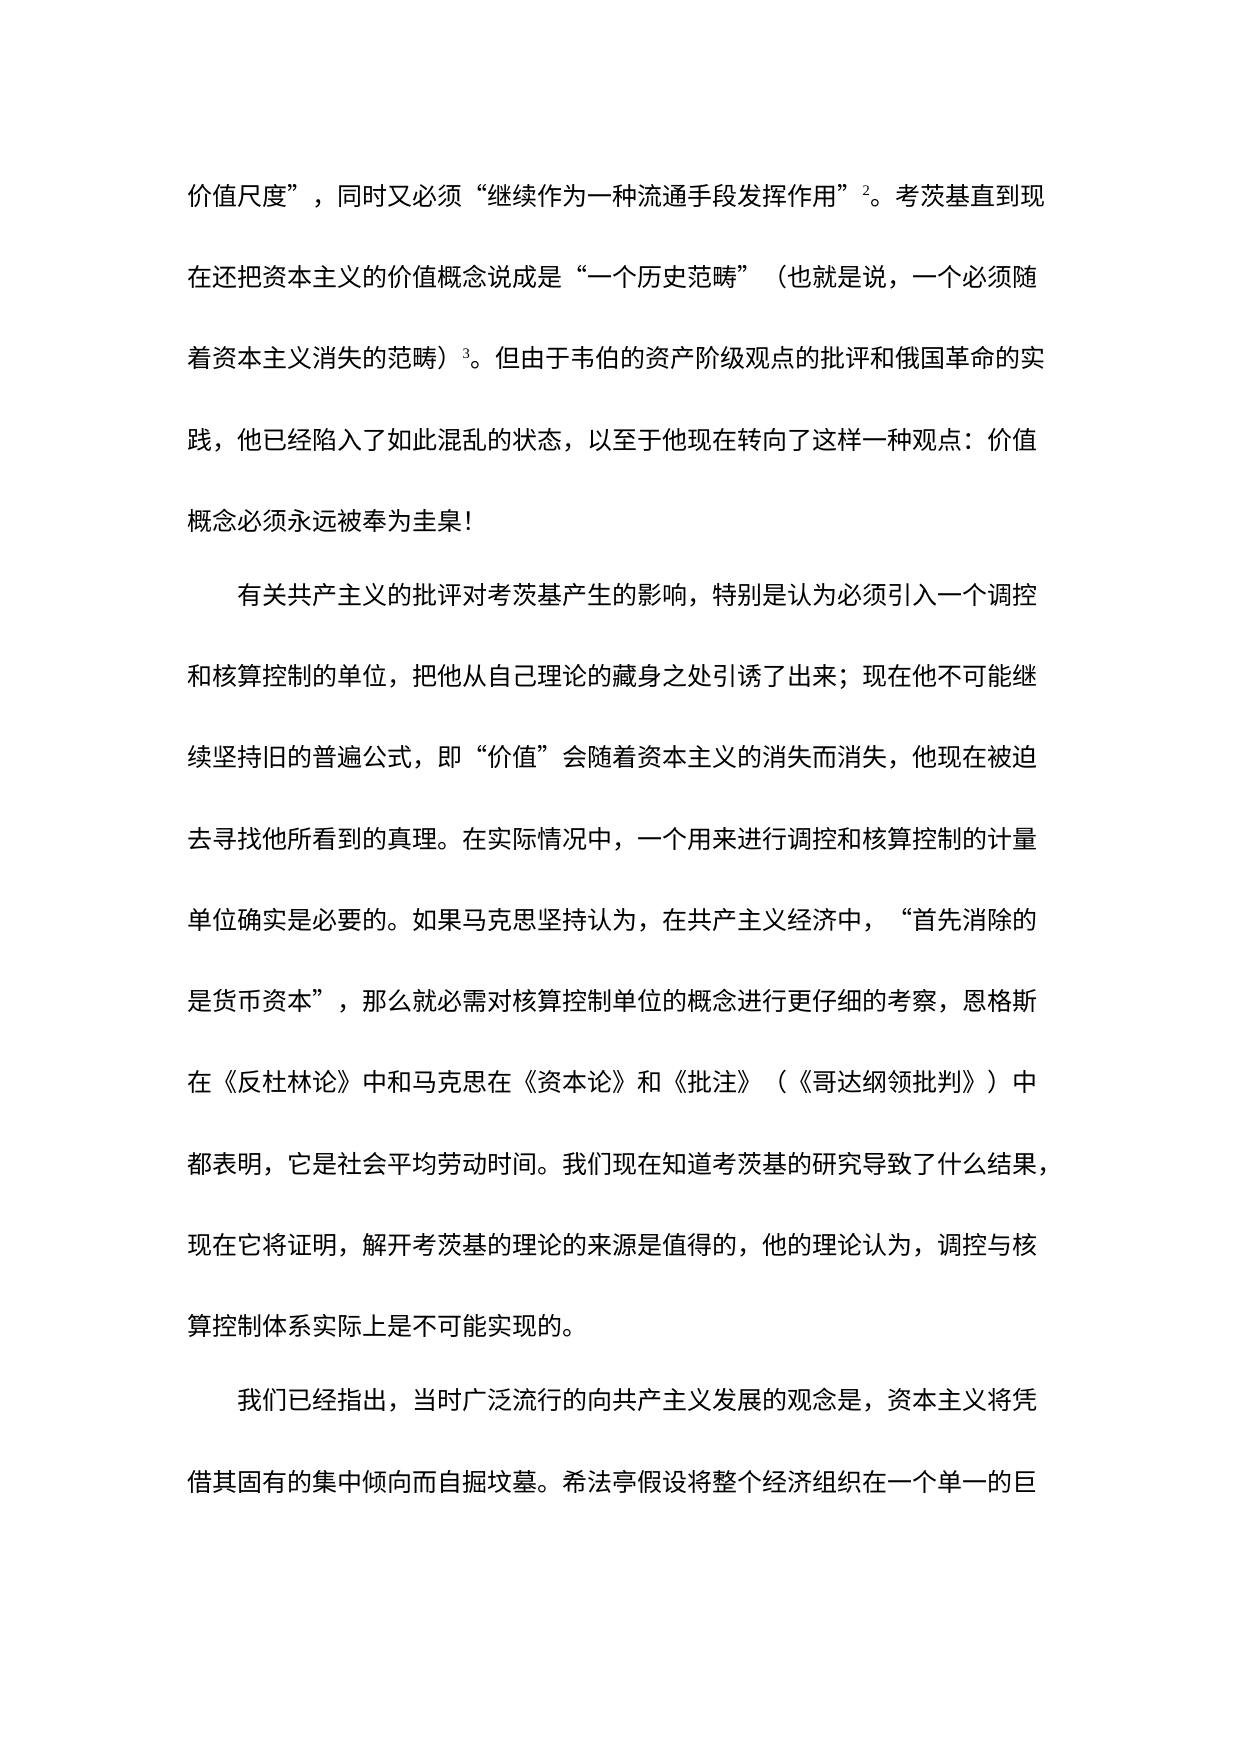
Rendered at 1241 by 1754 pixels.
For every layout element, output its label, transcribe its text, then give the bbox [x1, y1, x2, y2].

text 有关共产主义的批评对考茨基产生的影响，特别是认为必须引入一个调控和核算控制的单位，把他从自己理论的藏身之处引诱了出来；现在他不可能继续坚持旧的普遍公式，即“价值”会随着资本主义的消失而消失，他现在被迫去寻找他所看到的真理。在实际情况中，一个用来进行调控和核算控制的计量单位确实是必要的。如果马克思坚持认为，在共产主义经济中，“首先消除的是货币资本”，那么就必需对核算控制单位的概念进行更仔细的考察，恩格斯在《反杜林论》中和马克思在《资本论》和《批注》（《哥达纲领批判》）中都表明，它是社会平均劳动时间。我们现在知道考茨基的研究导致了什么结果，现在它将证明，解开考茨基的理论的来源是值得的，他的理论认为，调控与核算控制体系实际上是不可能实现的。 [187, 561, 1053, 1357]
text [187, 1366, 1053, 1513]
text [187, 162, 1053, 552]
